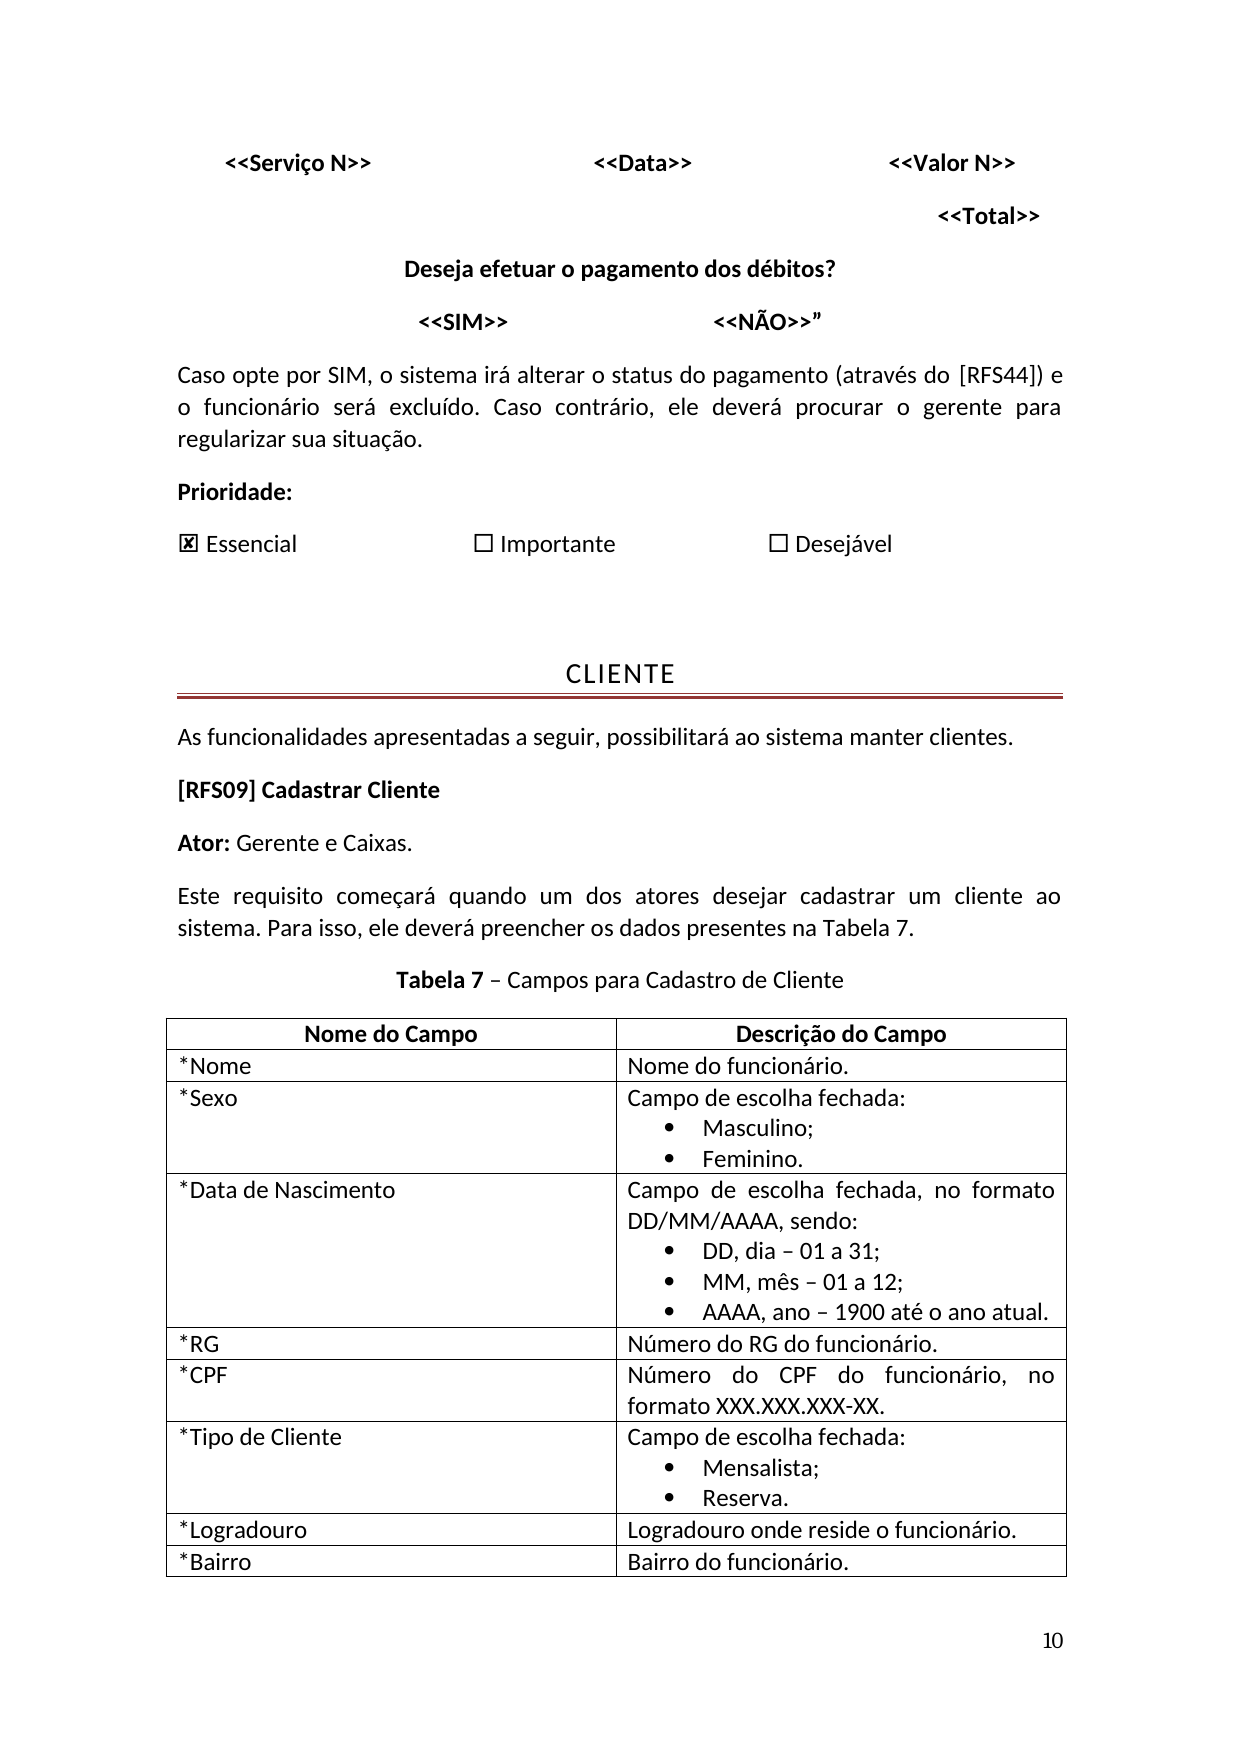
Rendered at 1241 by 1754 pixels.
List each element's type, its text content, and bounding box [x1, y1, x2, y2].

table_cell Campo de escolha fechada: Mensalista; Reserva. [617, 1422, 1066, 1513]
table_cell Número do RG do funcionário. [617, 1328, 1066, 1358]
table_cell Bairro do funcionário. [617, 1546, 1066, 1576]
text Prioridade: [177, 476, 1063, 506]
table_cell Logradouro onde reside o funcionário. [617, 1514, 1066, 1545]
text <<SIM>> <<NÃO>>” [177, 306, 1063, 337]
text Essencial Importante Desejável [177, 528, 1063, 559]
subtitle cliente [177, 655, 1063, 693]
table_header Nome do Campo [167, 1019, 616, 1049]
text As funcionalidades apresentadas a seguir, possibilitará ao sistema manter clientes. [177, 721, 1063, 752]
table_cell *CPF [167, 1360, 616, 1421]
table_cell *Sexo [167, 1082, 616, 1173]
text Este requisito começará quando um dos atores desejar cadastrar um cliente ao sistema. Para isso, ele deverá preencher os dados presentes na Tabela 7. [177, 880, 1063, 942]
table_header Descrição do Campo [617, 1019, 1066, 1049]
table_cell Campo de escolha fechada, no formato DD/MM/AAAA, sendo: DD, dia – 01 a 31; MM, mês – 01 a 12; AAAA, ano – 1900 até o ano atual. [617, 1174, 1066, 1327]
text Tabela 7 – Campos para Cadastro de Cliente [177, 965, 1063, 995]
text Caso opte por SIM, o sistema irá alterar o status do pagamento (através do [RFS44]) e o funcionário será excluído. Caso contrário, ele deverá procurar o gerente para regularizar sua situação. [177, 359, 1063, 453]
table_cell *Bairro [167, 1546, 616, 1576]
text [RFS09] Cadastrar Cliente [177, 774, 1063, 805]
text <<Serviço N>> <<Data>> <<Valor N>> [177, 148, 1063, 178]
table_cell Campo de escolha fechada: Masculino; Feminino. [617, 1082, 1066, 1173]
text Ator: Gerente e Caixas. [177, 827, 1063, 858]
table_cell *RG [167, 1328, 616, 1358]
text Deseja efetuar o pagamento dos débitos? [177, 253, 1063, 284]
table_cell Número do CPF do funcionário, no formato XXX.XXX.XXX-XX. [617, 1360, 1066, 1421]
table_cell Nome do funcionário. [617, 1050, 1066, 1081]
table_cell *Data de Nascimento [167, 1174, 616, 1327]
table_cell *Logradouro [167, 1514, 616, 1545]
table_cell *Nome [167, 1050, 616, 1081]
text <<Total>> [841, 200, 1063, 231]
table_cell *Tipo de Cliente [167, 1422, 616, 1513]
